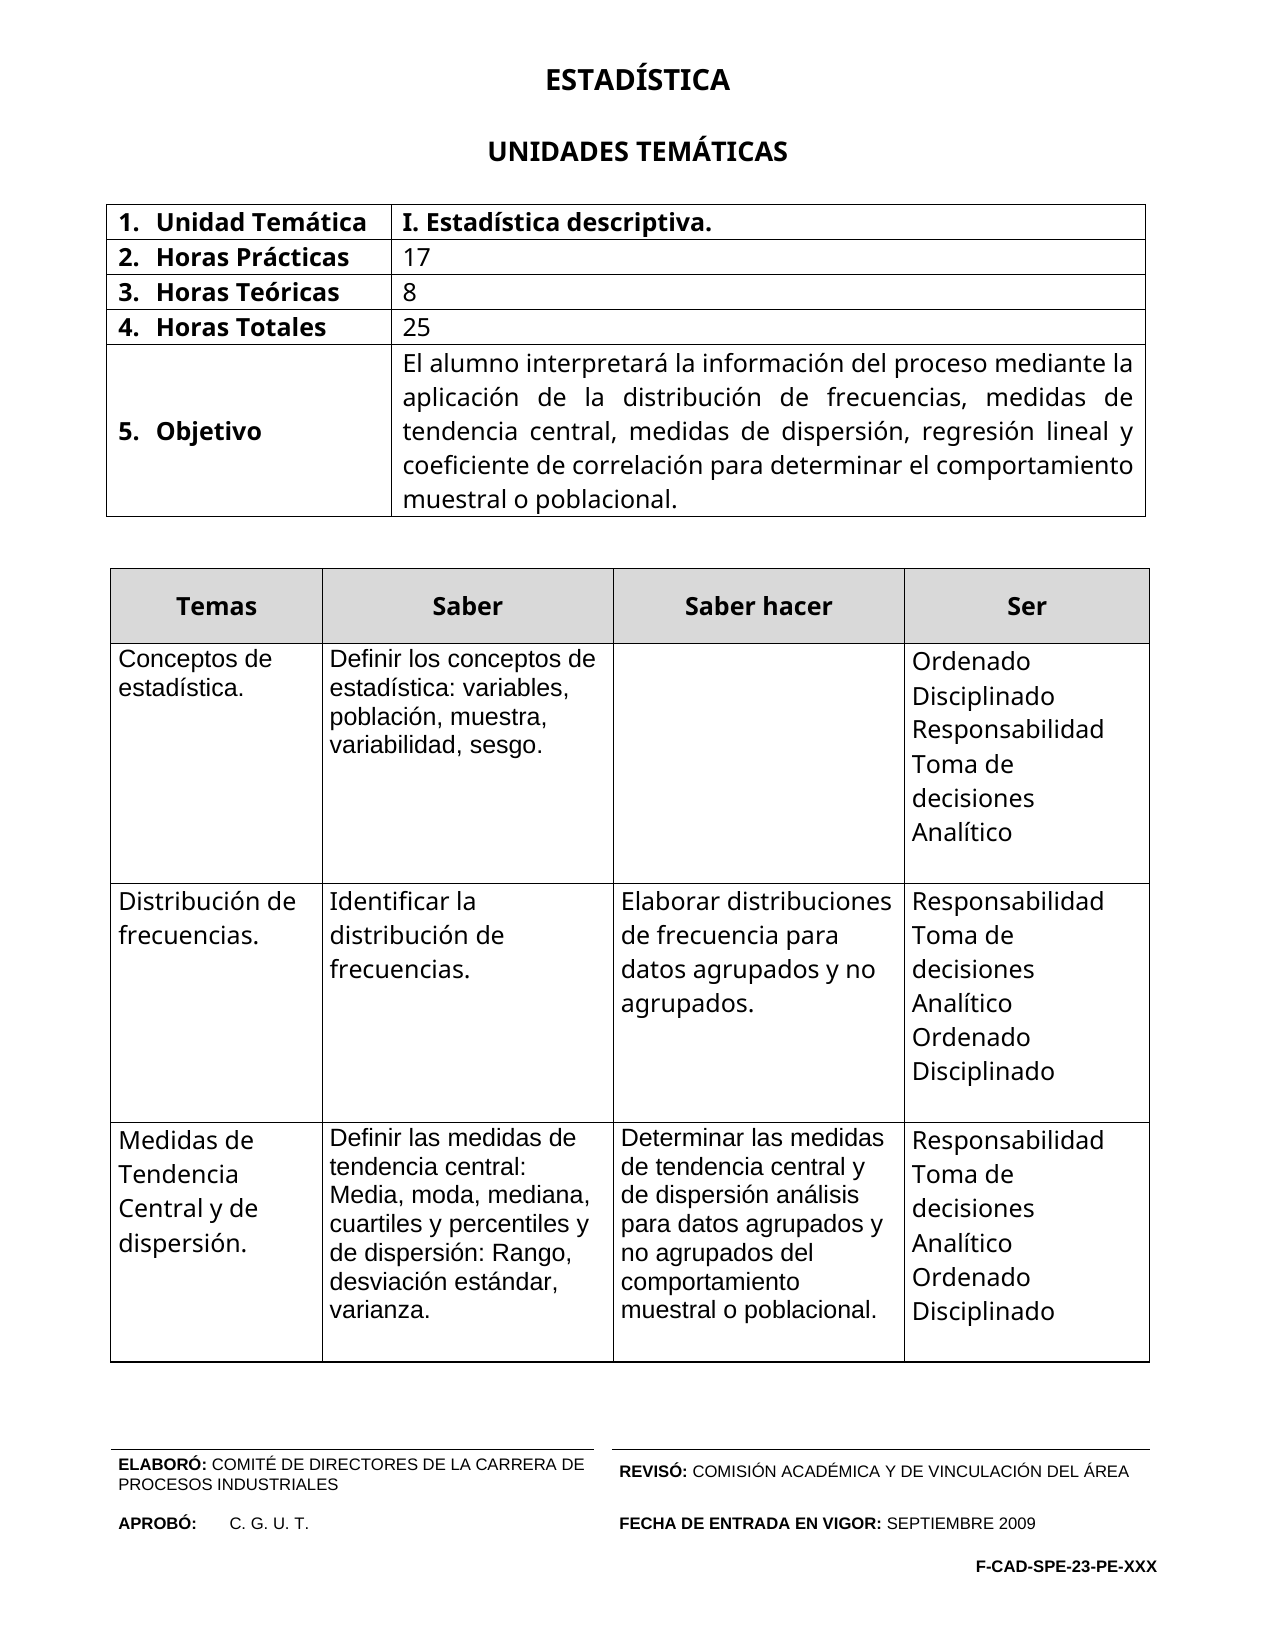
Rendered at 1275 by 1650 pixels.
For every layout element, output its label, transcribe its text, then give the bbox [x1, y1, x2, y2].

table_header Unidad Temática [107, 205, 391, 239]
table_header Saber hacer [614, 569, 904, 643]
table_header I. Estadística descriptiva. [392, 205, 1145, 239]
table_cell [614, 644, 904, 882]
table_cell El alumno interpretará la información del proceso mediante la aplicación de la distribución de frecuencias, medidas de tendencia central, medidas de dispersión, regresión lineal y coeficiente de correlación para determinar el comportamiento muestral o poblacional. [392, 345, 1145, 516]
table_header Temas [111, 569, 322, 643]
table_cell Definir los conceptos de estadística: variables, población, muestra, variabilidad, sesgo. [323, 644, 613, 882]
table_cell Elaborar distribuciones de frecuencia para datos agrupados y no agrupados. [614, 884, 904, 1122]
table_cell Responsabilidad Toma de decisiones Analítico Ordenado Disciplinado [905, 884, 1149, 1122]
table_cell Identificar la distribución de frecuencias. [323, 884, 613, 1122]
text UNIDADES TEMÁTICAS [118, 133, 1157, 170]
table_cell Ordenado Disciplinado Responsabilidad Toma de decisiones Analítico [905, 644, 1149, 882]
table_header Saber [323, 569, 613, 643]
table_header Ser [905, 569, 1149, 643]
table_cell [905, 1123, 1149, 1361]
table_cell Distribución de frecuencias. [111, 884, 322, 1122]
subtitle ESTADÍSTICA [118, 59, 1157, 99]
table_cell Horas Totales [107, 310, 391, 344]
table_cell Horas Teóricas [107, 275, 391, 309]
table_cell 25 [392, 310, 1145, 344]
table_cell Determinar las medidas de tendencia central y de dispersión análisis para datos agrupados y no agrupados del comportamiento muestral o poblacional. [614, 1123, 904, 1361]
table_cell 17 [392, 240, 1145, 274]
table_cell Definir las medidas de tendencia central: Media, moda, mediana, cuartiles y percentiles y de dispersión: Rango, desviación estándar, varianza. [323, 1123, 613, 1361]
table_cell 8 [392, 275, 1145, 309]
table_cell Conceptos de estadística. [111, 644, 322, 882]
table_cell Medidas de Tendencia Central y de dispersión. [111, 1123, 322, 1361]
table_cell Horas Prácticas [107, 240, 391, 274]
table_cell Objetivo [107, 345, 391, 516]
